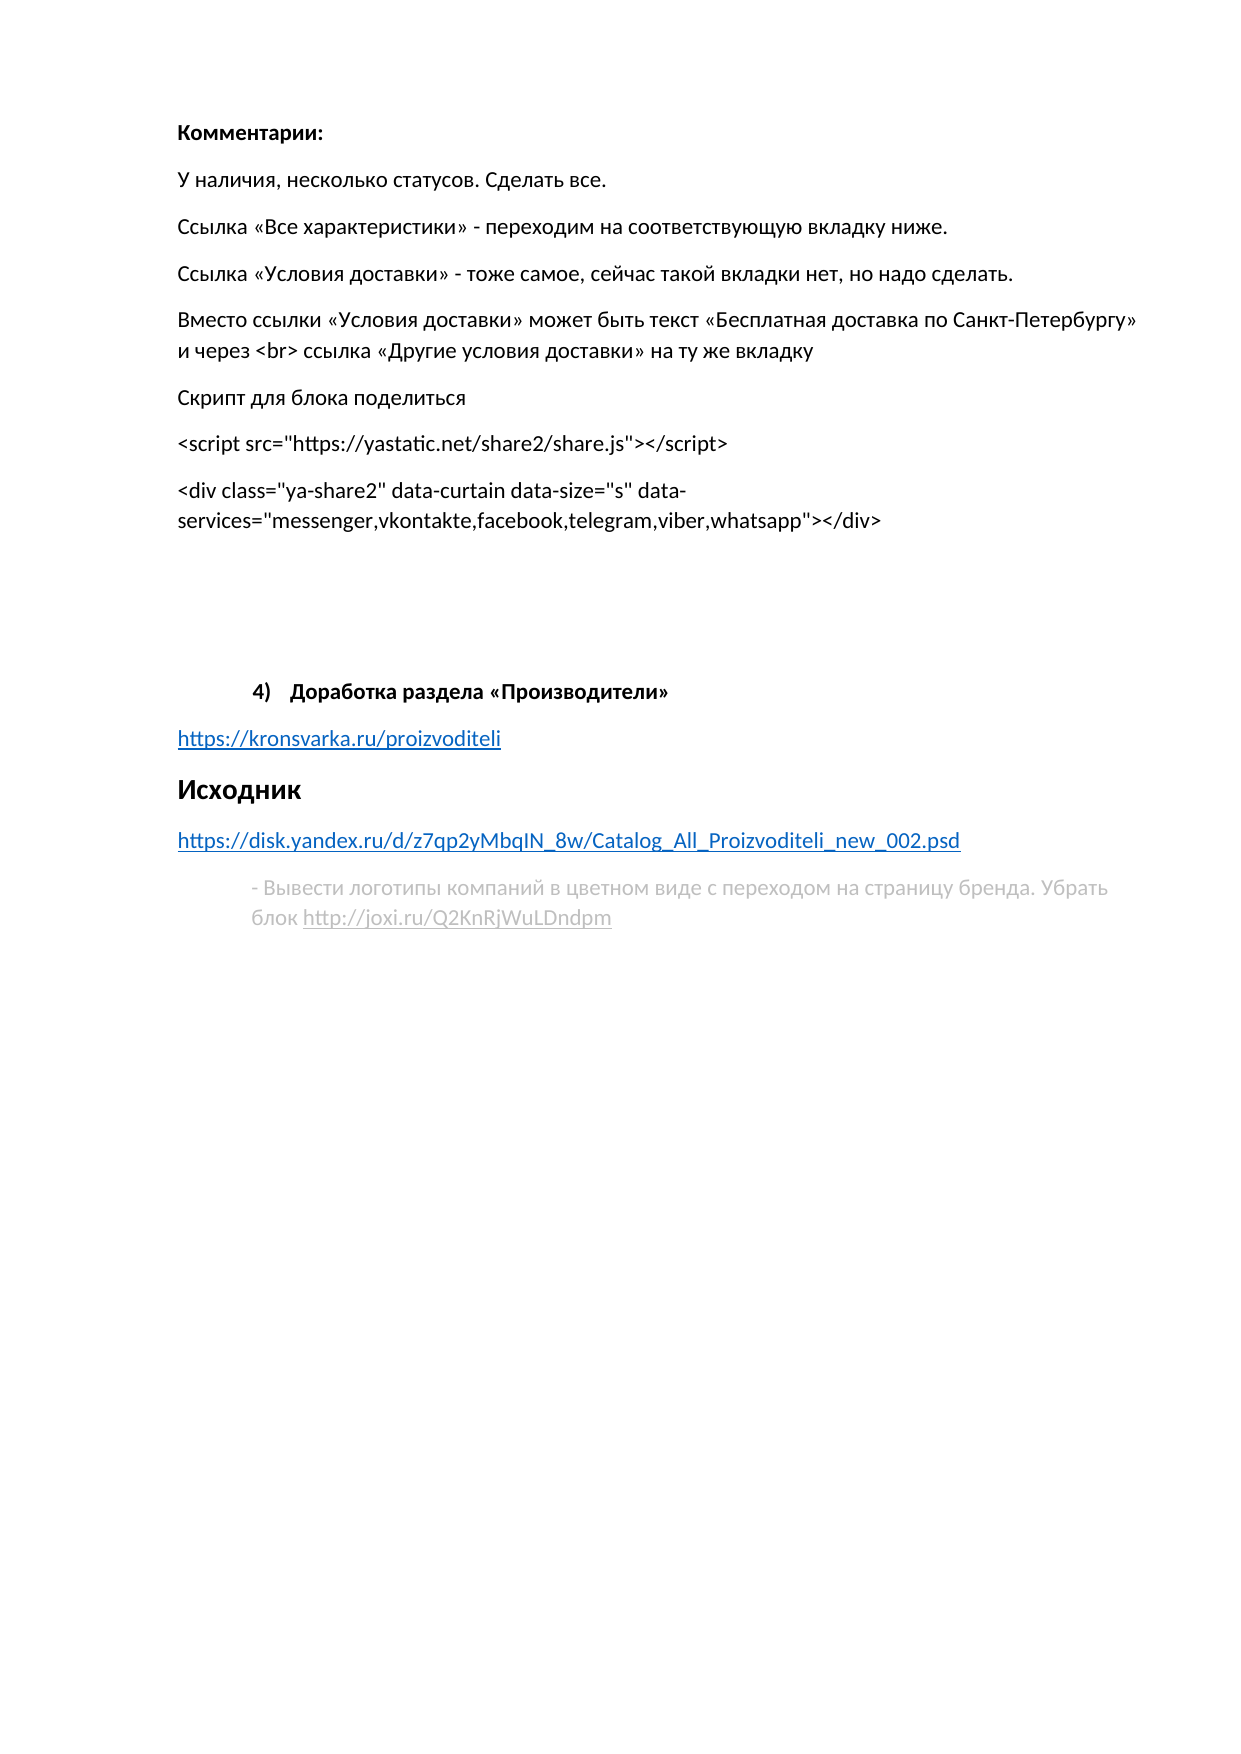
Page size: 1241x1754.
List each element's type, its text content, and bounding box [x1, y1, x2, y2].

list Доработка раздела «Производители» [252, 677, 1152, 706]
text У наличия, несколько статусов. Сделать все. [177, 165, 1152, 193]
text Комментарии: [177, 118, 1152, 146]
text Ссылка «Все характеристики» - переходим на соответствующую вкладку ниже. [177, 212, 1152, 240]
text Вместо ссылки «Условия доставки» может быть текст «Бесплатная доставка по Санкт-Петербургу» и через <br> ссылка «Другие условия доставки» на ту же вкладку [177, 306, 1152, 364]
text Скрипт для блока поделиться [177, 383, 1152, 411]
text https://kronsvarka.ru/proizvoditeli [177, 724, 1152, 752]
text Исходник [177, 771, 1152, 807]
text Ссылка «Условия доставки» - тоже самое, сейчас такой вкладки нет, но надо сделать. [177, 259, 1152, 287]
text <div class="ya-share2" data-curtain data-size="s" data-services="messenger,vkontakte,facebook,telegram,viber,whatsapp"></div> [177, 476, 1152, 535]
text https://disk.yandex.ru/d/z7qp2yMbqIN_8w/Catalog_All_Proizvoditeli_new_002.psd [177, 826, 1152, 854]
text <script src="https://yastatic.net/share2/share.js"></script> [177, 429, 1152, 458]
text - Вывести логотипы компаний в цветном виде с переходом на страницу бренда. Убрать блок http://joxi.ru/Q2KnRjWuLDndpm [251, 873, 1152, 931]
